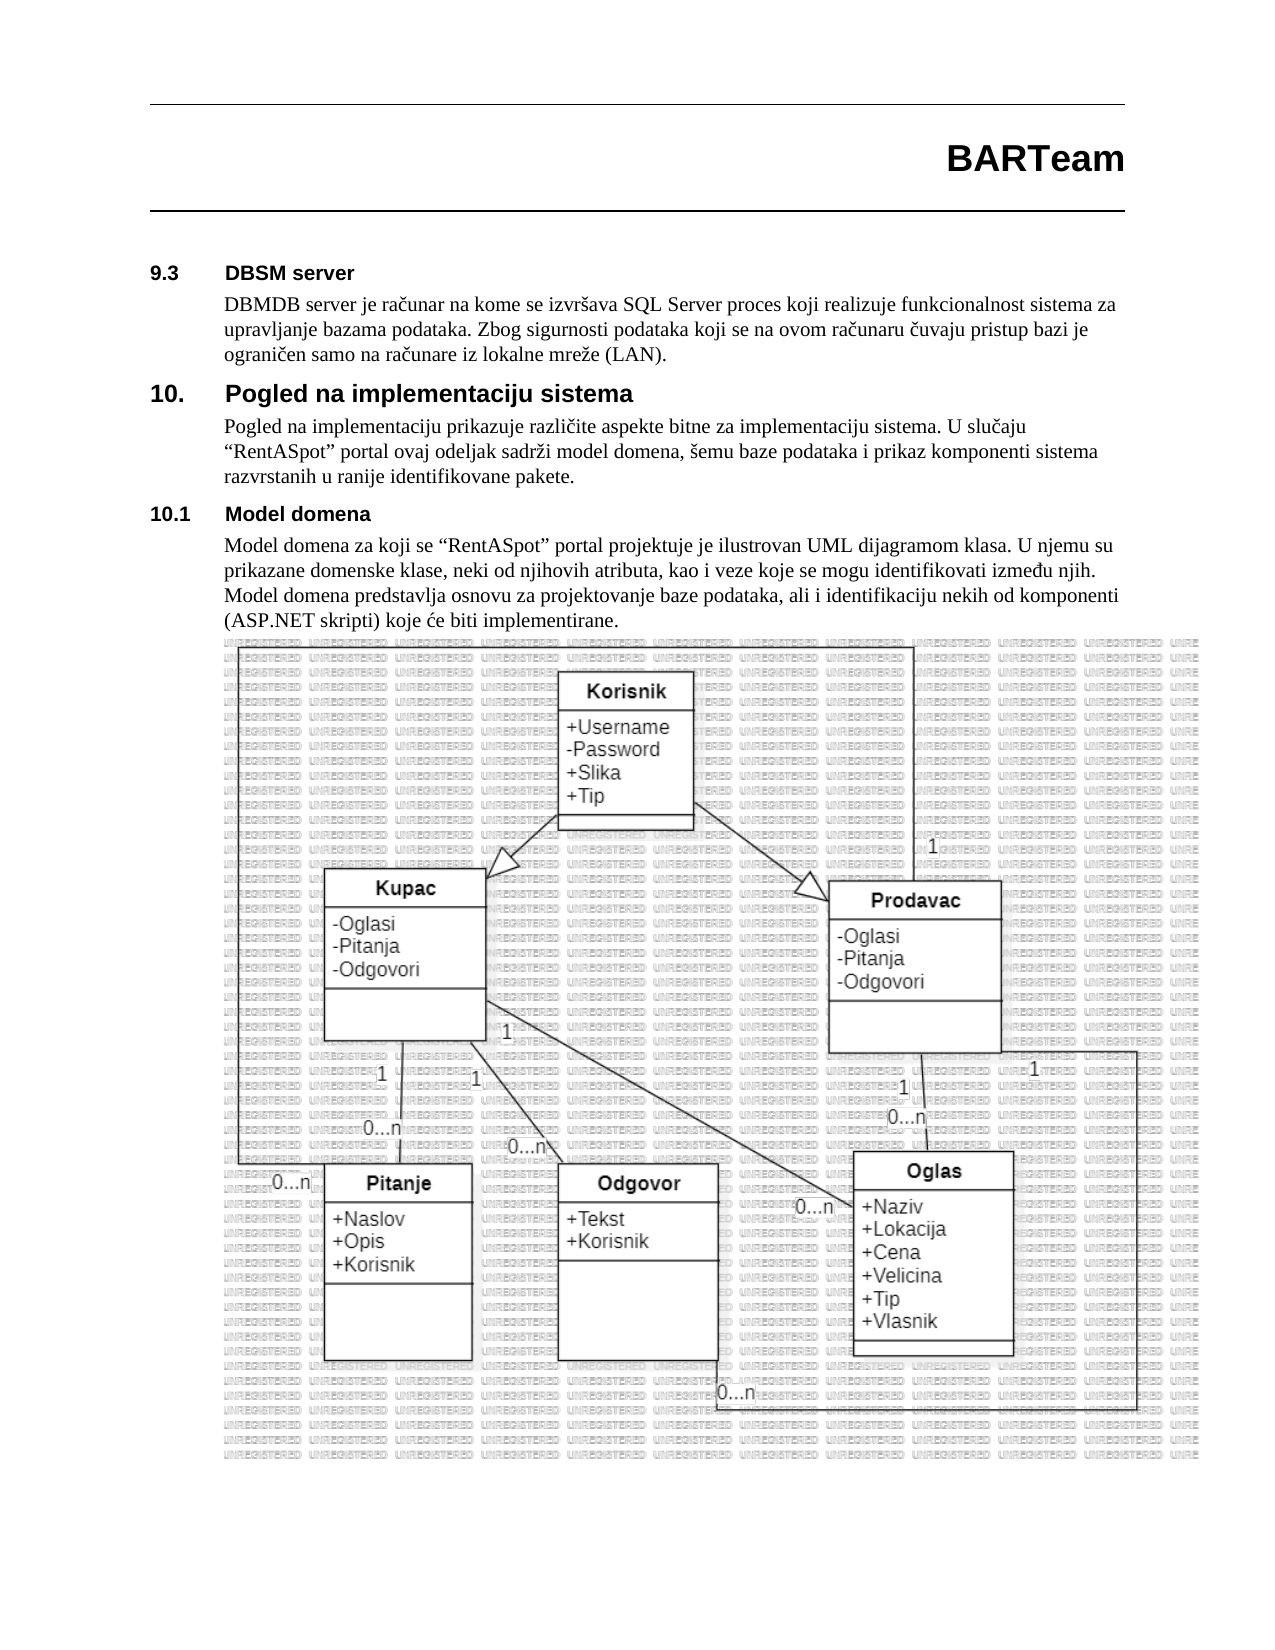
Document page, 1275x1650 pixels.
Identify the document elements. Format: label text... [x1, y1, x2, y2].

subtitle DBSM server [150, 260, 1125, 285]
subtitle Pogled na implementaciju sistema [150, 378, 1125, 407]
picture [223, 632, 1199, 1472]
subtitle Model domena [150, 501, 1125, 526]
text Model domena za koji se “RentASpot” portal projektuje je ilustrovan UML dijagramom klasa. U njemu su prikazane domenske klase, neki od njihovih atributa, kao i veze koje se mogu identifikovati između njih. [224, 532, 1125, 582]
text Model domena predstavlja osnovu za projektovanje baze podataka, ali i identifikaciju nekih od komponenti (ASP.NET skripti) koje će biti implementirane. [224, 582, 1125, 632]
text Pogled na implementaciju prikazuje različite aspekte bitne za implementaciju sistema. U slučaju “RentASpot” portal ovaj odeljak sadrži model domena, šemu baze podataka i prikaz komponenti sistema razvrstanih u ranije identifikovane pakete. [224, 413, 1125, 488]
